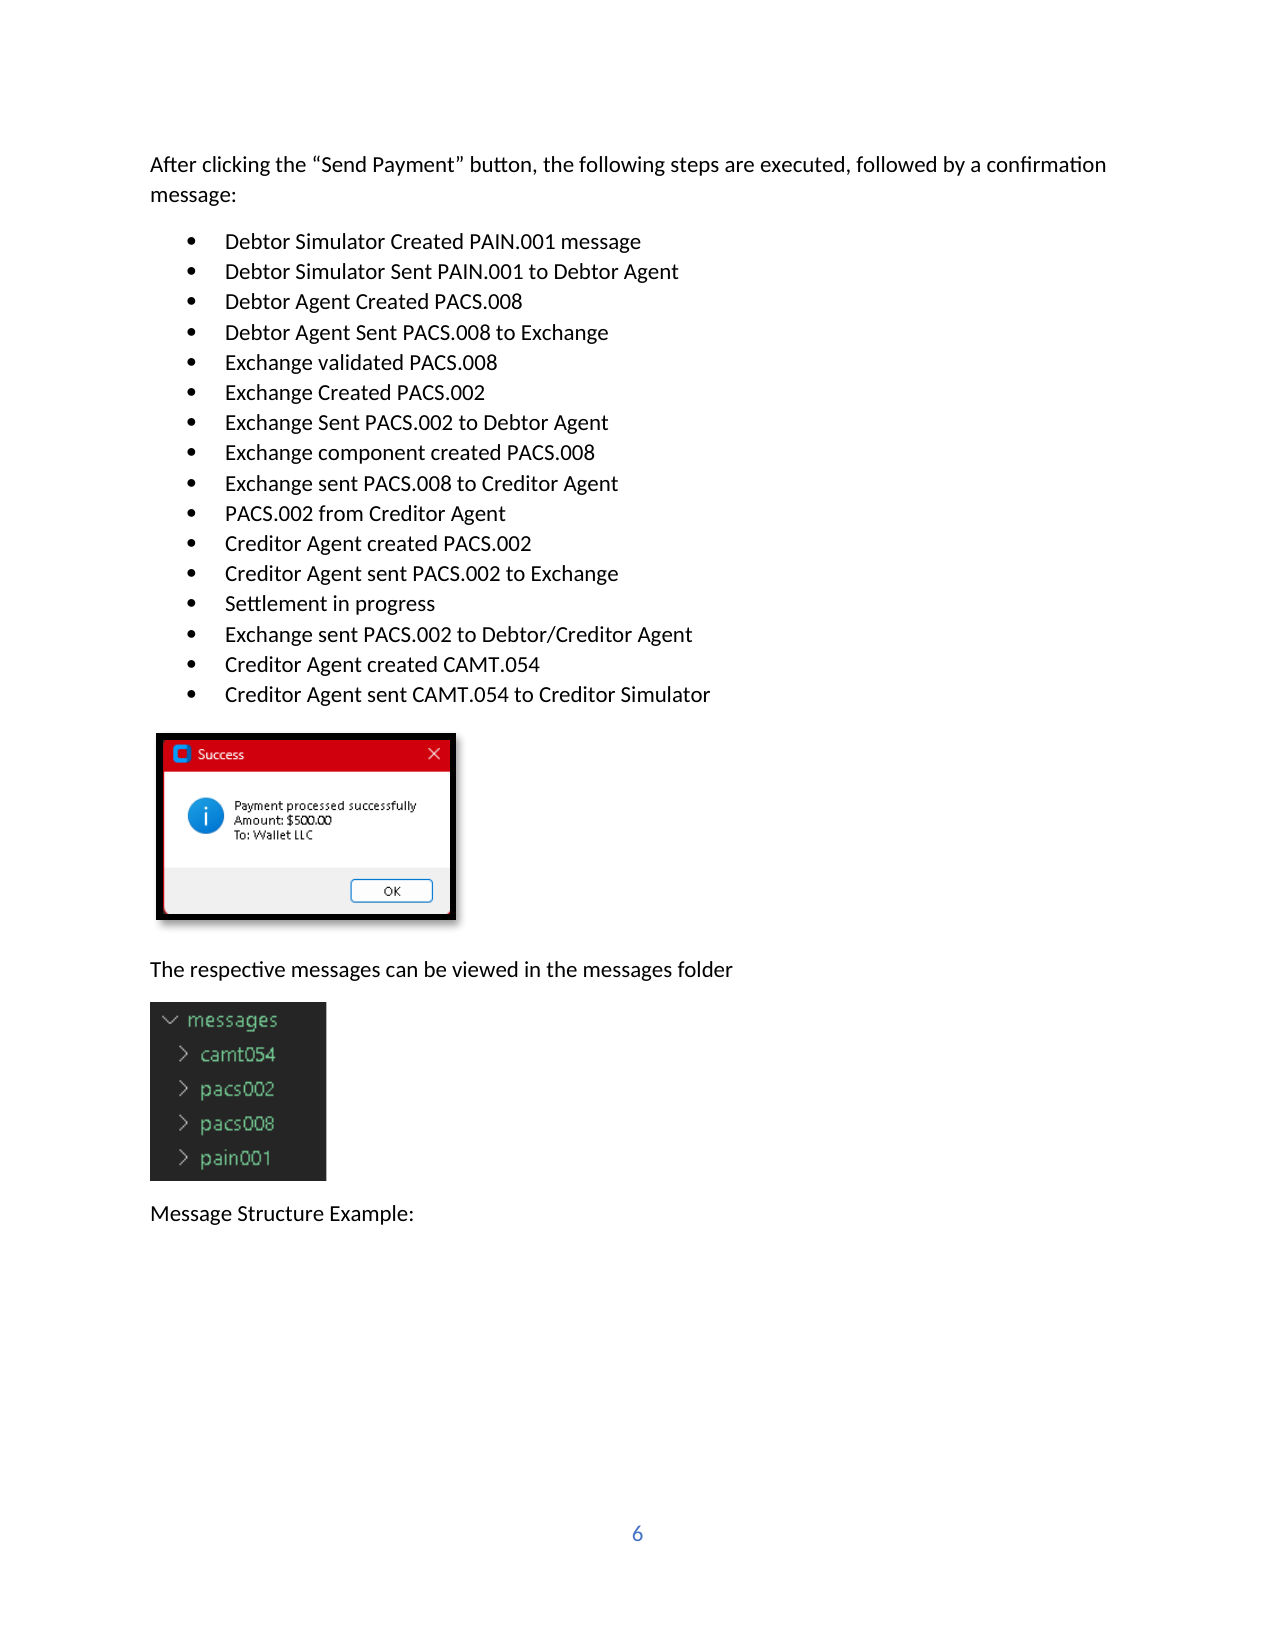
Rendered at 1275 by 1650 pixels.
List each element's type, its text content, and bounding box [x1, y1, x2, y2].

list Exchange component created PACS.008 [187, 438, 1125, 467]
list Creditor Agent created PACS.002 [187, 529, 1125, 557]
list Settlement in progress [187, 589, 1125, 618]
list Exchange Created PACS.002 [187, 378, 1125, 406]
list Exchange validated PACS.008 [187, 348, 1125, 376]
list Exchange sent PACS.008 to Creditor Agent [187, 469, 1125, 497]
list PACS.002 from Creditor Agent [187, 499, 1125, 527]
list Debtor Agent Created PACS.008 [187, 287, 1125, 316]
list Exchange Sent PACS.002 to Debtor Agent [187, 408, 1125, 436]
list Creditor Agent sent CAMT.054 to Creditor Simulator [187, 680, 1125, 708]
list Exchange sent PACS.002 to Debtor/Creditor Agent [187, 620, 1125, 648]
text Message Structure Example: [150, 1199, 1125, 1227]
list Debtor Simulator Sent PAIN.001 to Debtor Agent [187, 257, 1125, 285]
picture [163, 740, 450, 914]
text After clicking the “Send Payment” button, the following steps are executed, followed by a confirmation message: [150, 150, 1125, 208]
picture [150, 1002, 327, 1181]
list Creditor Agent sent PACS.002 to Exchange [187, 559, 1125, 587]
list Debtor Agent Sent PACS.008 to Exchange [187, 318, 1125, 346]
text The respective messages can be viewed in the messages folder [150, 955, 1125, 983]
list Debtor Simulator Created PAIN.001 message [187, 227, 1125, 255]
list Creditor Agent created CAMT.054 [187, 650, 1125, 678]
